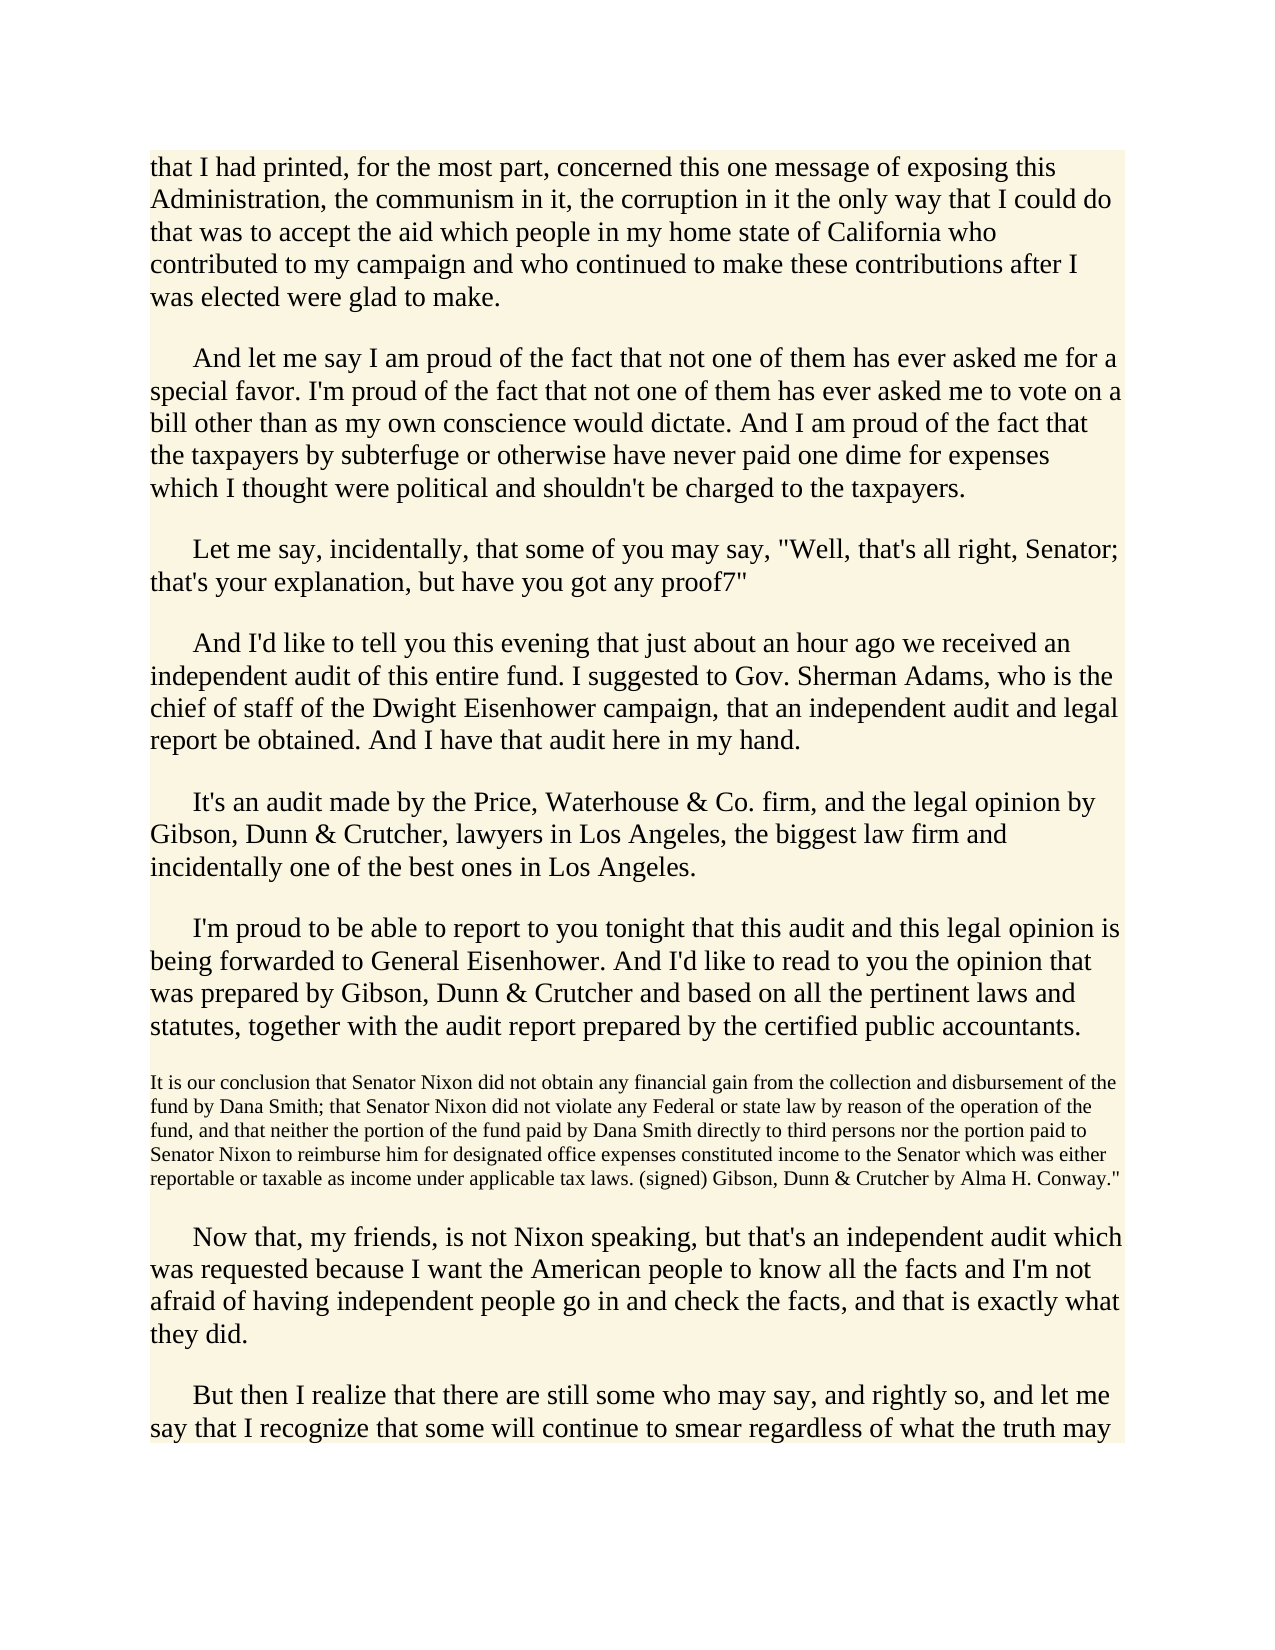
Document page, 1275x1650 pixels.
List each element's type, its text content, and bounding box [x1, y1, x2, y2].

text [150, 1378, 1125, 1443]
text Now that, my friends, is not Nixon speaking, but that's an independent audit which was requested because I want the American people to know all the facts and I'm not afraid of having independent people go in and check the facts, and that is exactly what they did. [150, 1219, 1125, 1349]
text Let me say, incidentally, that some of you may say, "Well, that's all right, Senator; that's your explanation, but have you got any proof7" [150, 532, 1125, 597]
text I'm proud to be able to report to you tonight that this audit and this legal opinion is being forwarded to General Eisenhower. And I'd like to read to you the opinion that was prepared by Gibson, Dunn & Crutcher and based on all the pertinent laws and statutes, together with the audit report prepared by the certified public accountants. [150, 911, 1125, 1041]
text It is our conclusion that Senator Nixon did not obtain any financial gain from the collection and disbursement of the fund by Dana Smith; that Senator Nixon did not violate any Federal or state law by reason of the operation of the fund, and that neither the portion of the fund paid by Dana Smith directly to third persons nor the portion paid to Senator Nixon to reimburse him for designated office expenses constituted income to the Senator which was either reportable or taxable as income under applicable tax laws. (signed) Gibson, Dunn & Crutcher by Alma H. Conway." [150, 1070, 1125, 1190]
text It's an audit made by the Price, Waterhouse & Co. firm, and the legal opinion by Gibson, Dunn & Crutcher, lawyers in Los Angeles, the biggest law firm and incidentally one of the best ones in Los Angeles. [150, 785, 1125, 882]
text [150, 150, 1125, 312]
text And I'd like to tell you this evening that just about an hour ago we received an independent audit of this entire fund. I suggested to Gov. Sherman Adams, who is the chief of staff of the Dwight Eisenhower campaign, that an independent audit and legal report be obtained. And I have that audit here in my hand. [150, 626, 1125, 756]
text And let me say I am proud of the fact that not one of them has ever asked me for a special favor. I'm proud of the fact that not one of them has ever asked me to vote on a bill other than as my own conscience would dictate. And I am proud of the fact that the taxpayers by subterfuge or otherwise have never paid one dime for expenses which I thought were political and shouldn't be charged to the taxpayers. [150, 341, 1125, 503]
